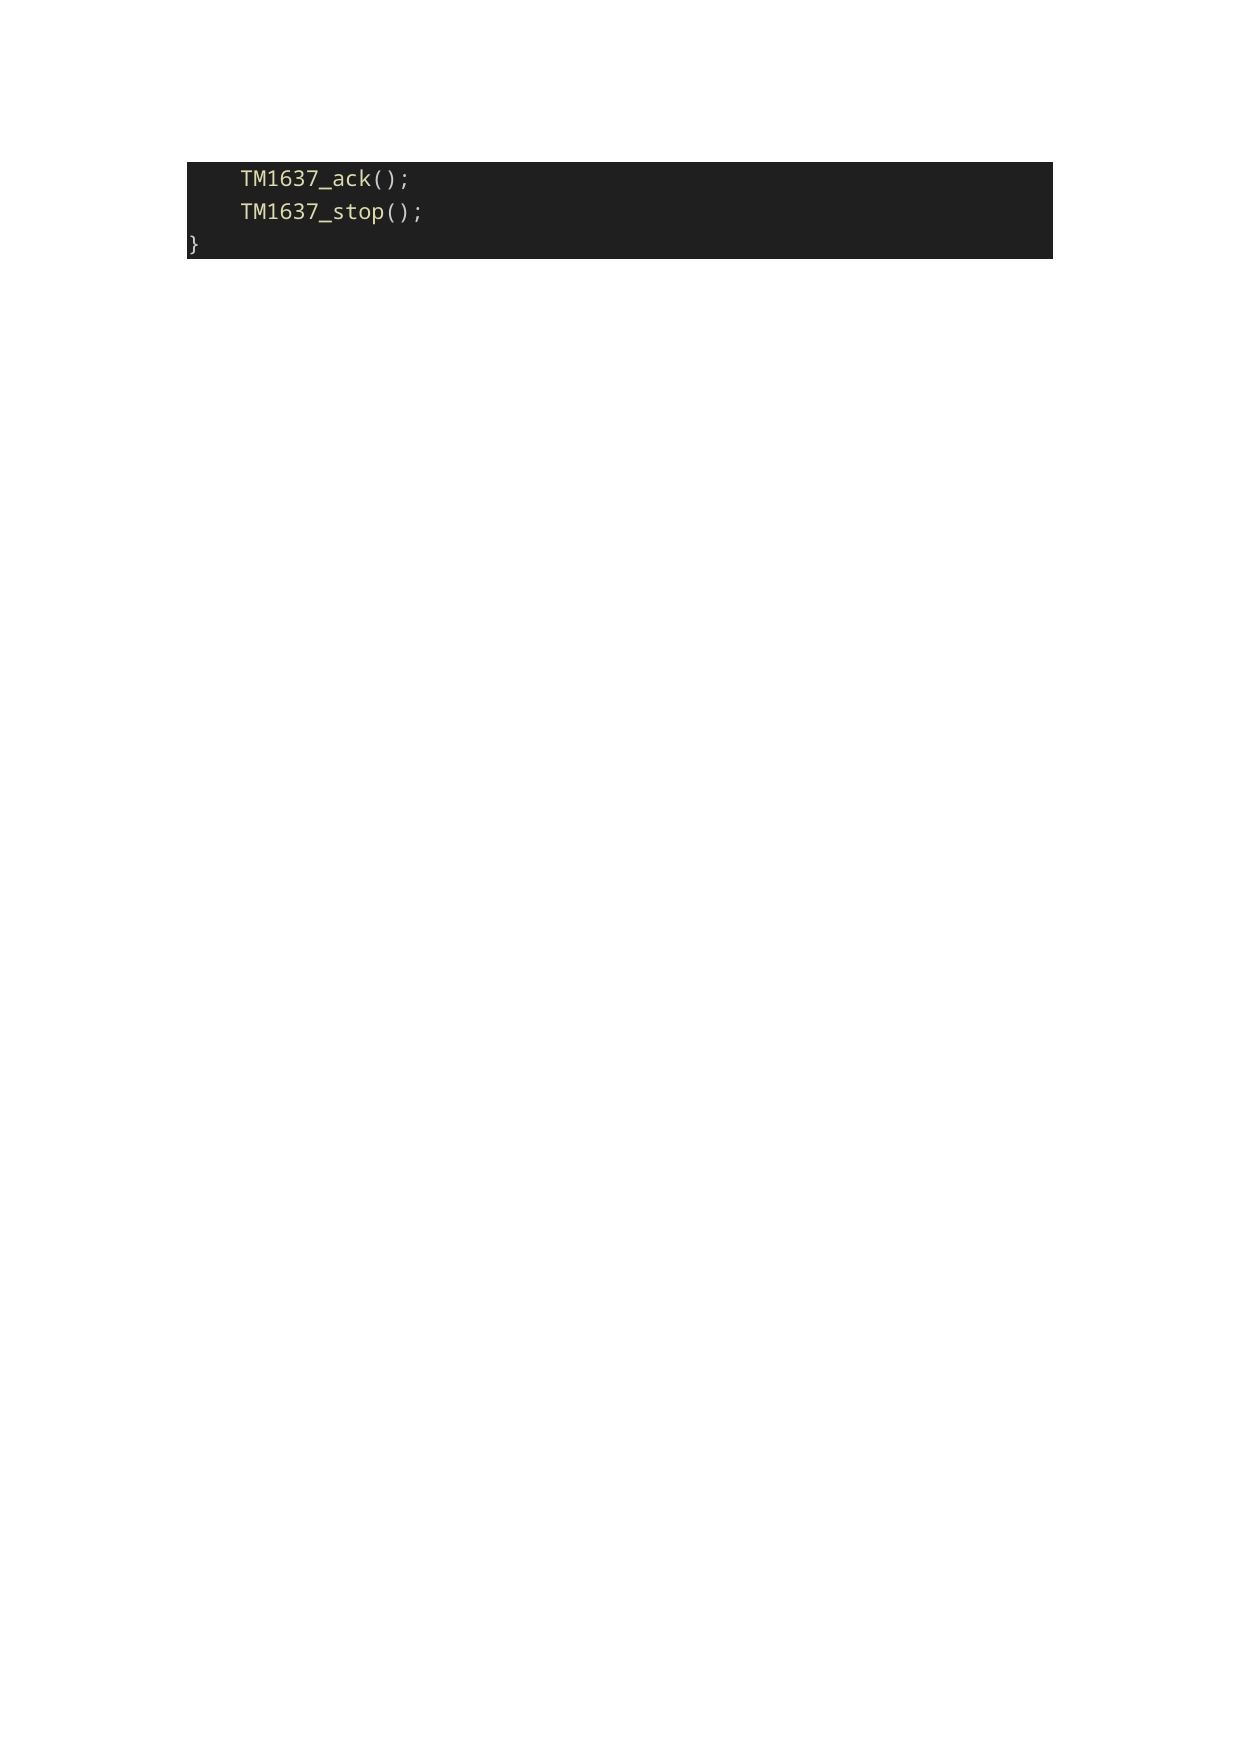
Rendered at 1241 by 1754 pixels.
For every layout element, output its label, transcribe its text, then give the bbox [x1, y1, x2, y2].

text } [187, 227, 1053, 259]
text TM1637_ack(); [187, 162, 1053, 194]
text TM1637_stop(); [187, 194, 1053, 227]
